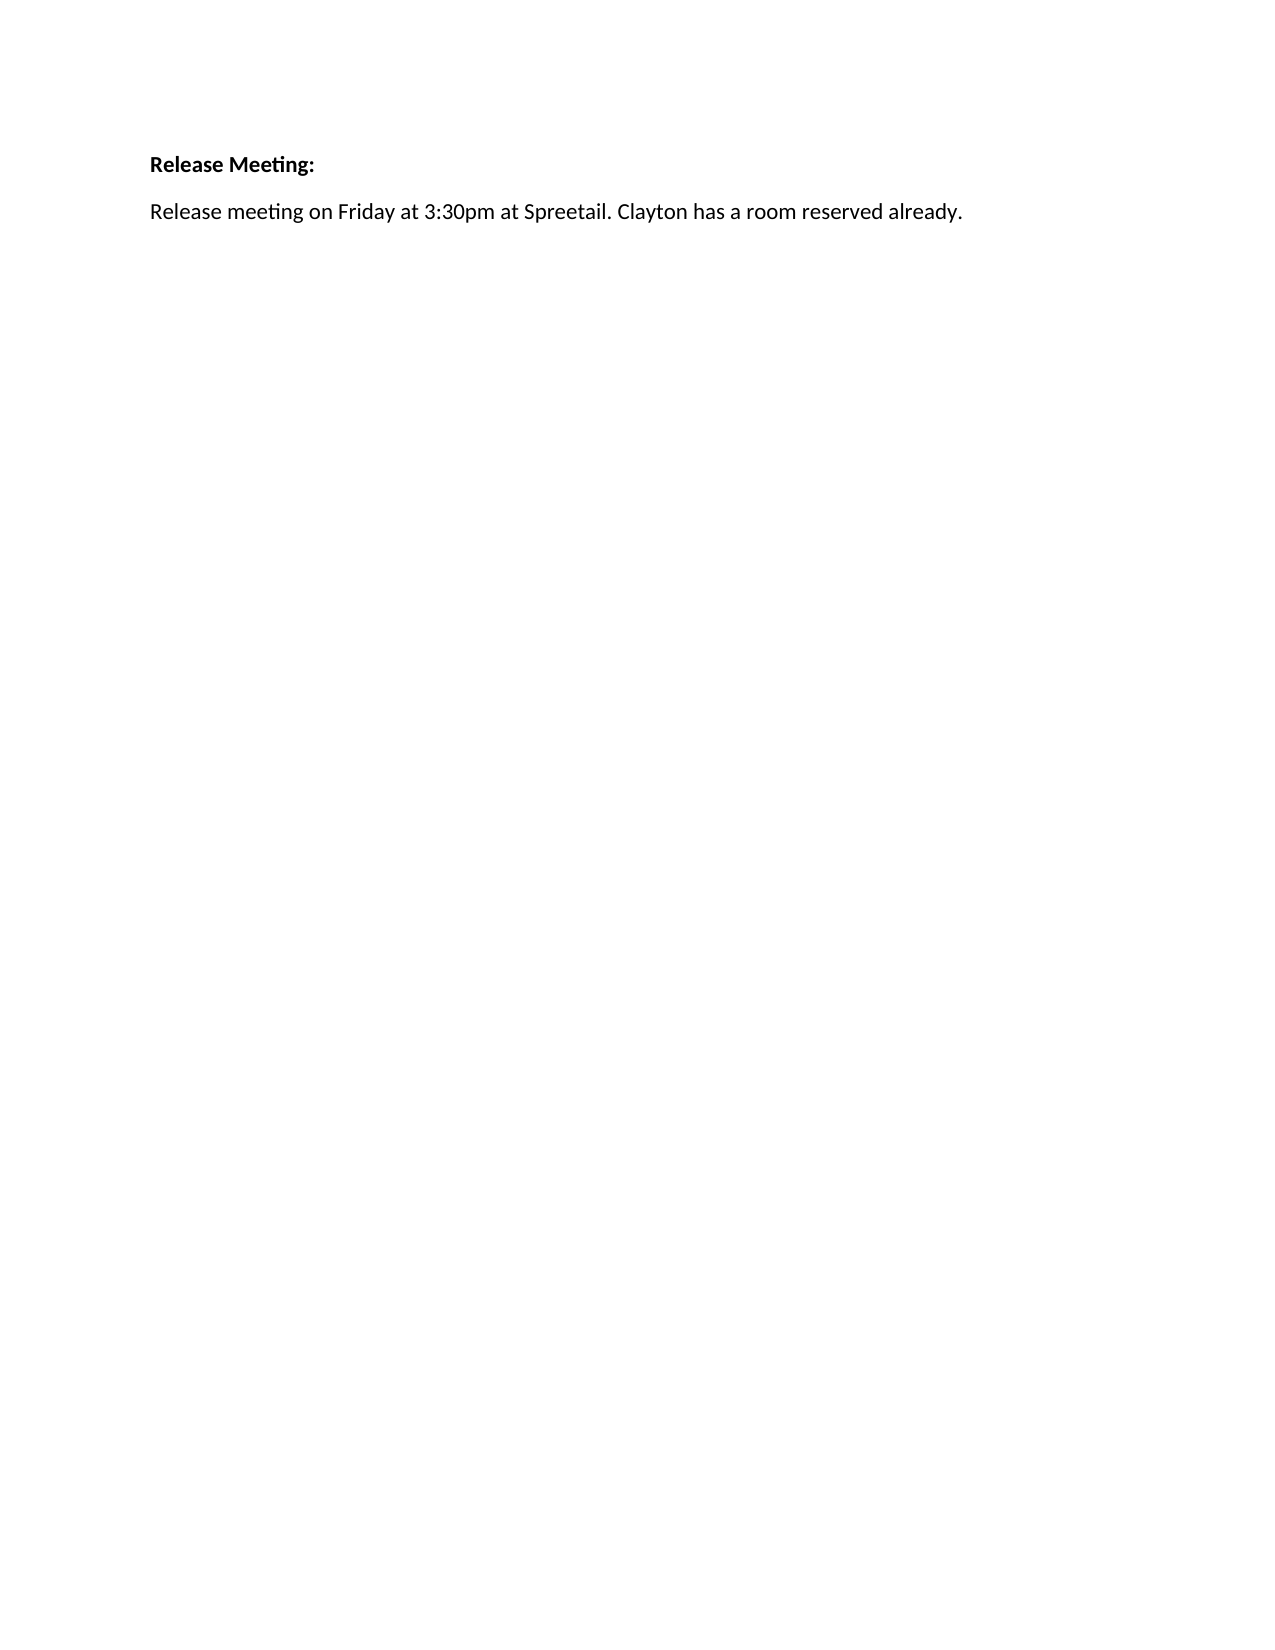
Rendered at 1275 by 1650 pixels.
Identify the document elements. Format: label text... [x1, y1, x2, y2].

text Release Meeting: [150, 150, 1125, 178]
text Release meeting on Friday at 3:30pm at Spreetail. Clayton has a room reserved already. [150, 197, 1125, 225]
